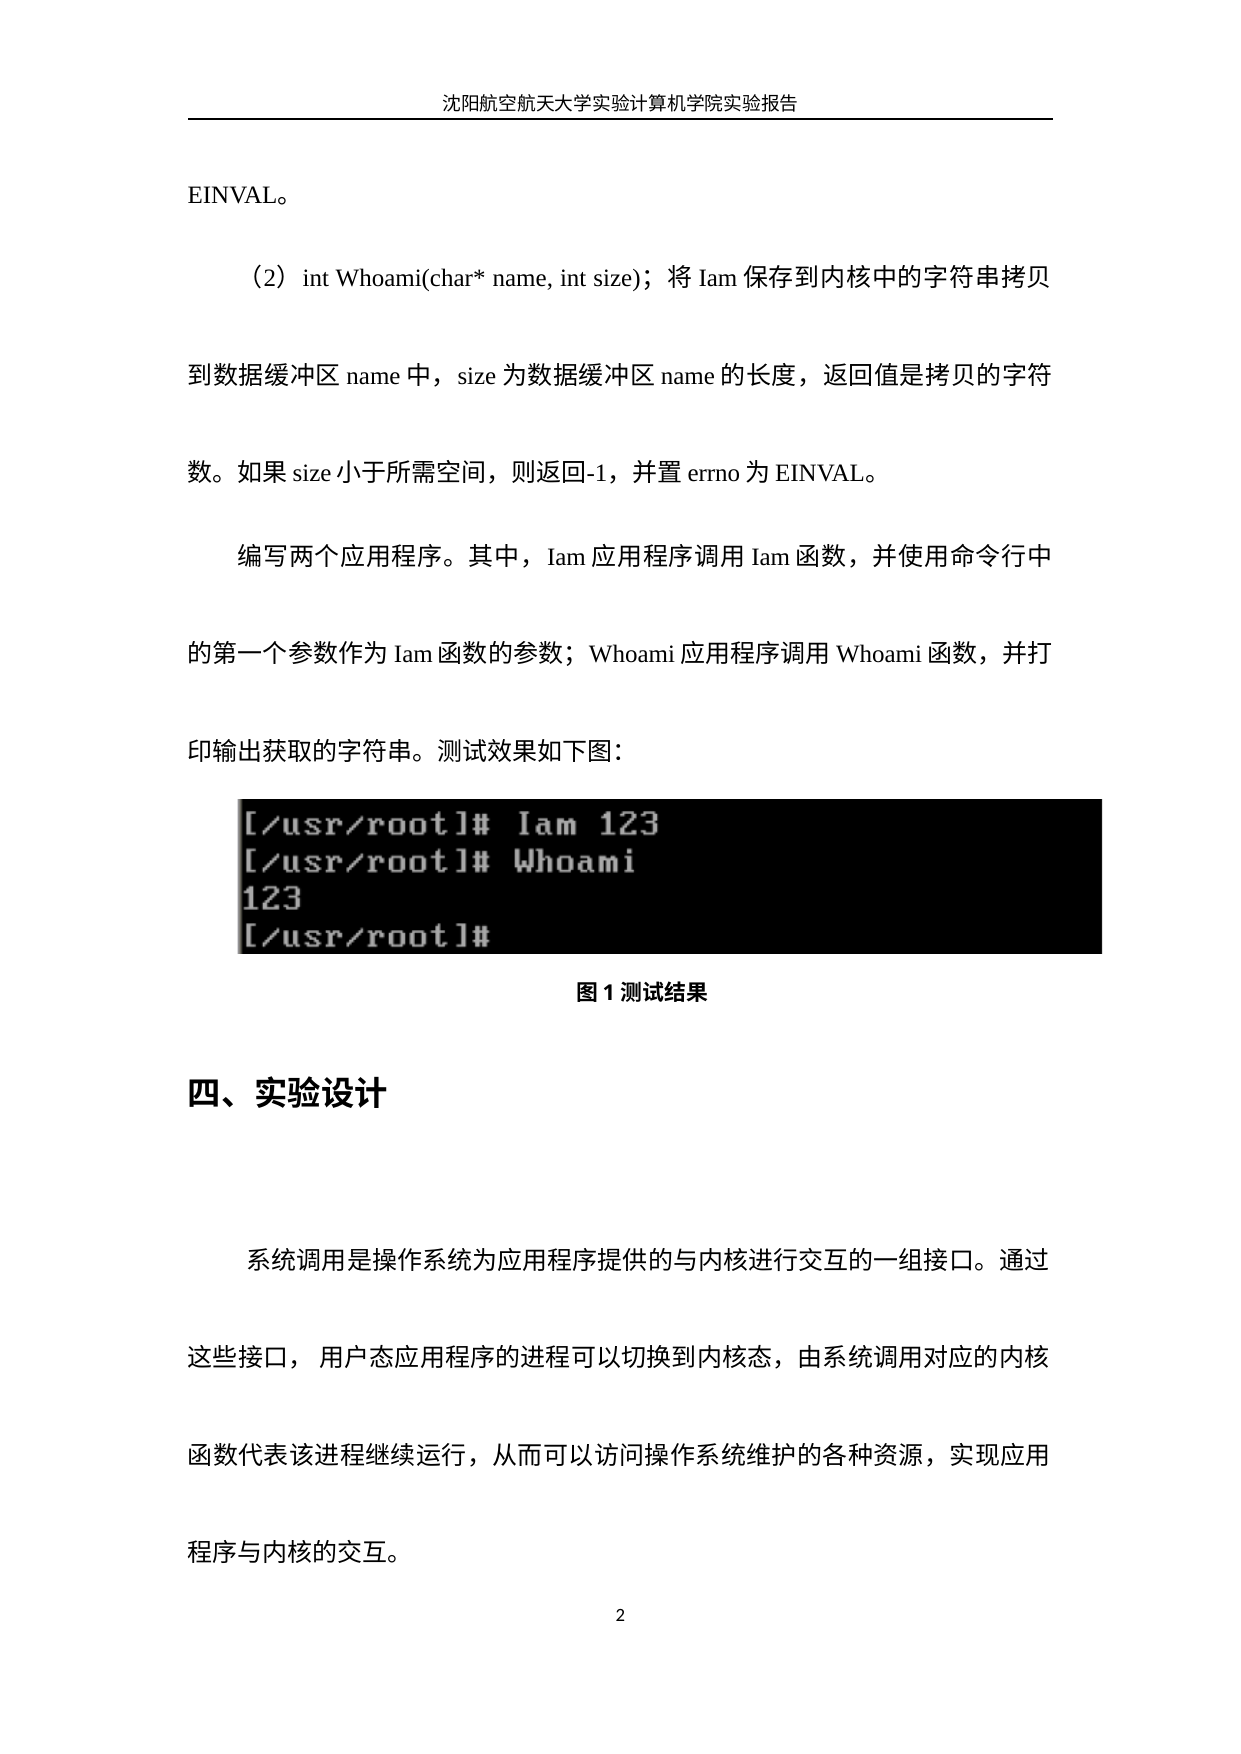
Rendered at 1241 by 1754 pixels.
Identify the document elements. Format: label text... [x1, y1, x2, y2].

list 图1 测试结果 [187, 975, 1053, 1007]
text 系统调用是操作系统为应用程序提供的与内核进行交互的一组接口。通过这些接口， 用户态应用程序的进程可以切换到内核态，由系统调用对应的内核函数代表该进程继续运行，从而可以访问操作系统维护的各种资源，实现应用程序与内核的交互。 [187, 1226, 1053, 1583]
list 编写两个应用程序。其中，Iam应用程序调用Iam函数，并使用命令行中的第一个参数作为Iam函数的参数；Whoami应用程序调用Whoami函数，并打印输出获取的字符串。测试效果如下图： [187, 522, 1053, 782]
list （2）int Whoami(char* name, int size)；将Iam保存到内核中的字符串拷贝到数据缓冲区name中，size为数据缓冲区name的长度，返回值是拷贝的字符数。如果size小于所需空间，则返回-1，并置errno为EINVAL。 [187, 243, 1053, 503]
subtitle 四、实验设计 [187, 1058, 1053, 1123]
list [187, 160, 1053, 225]
